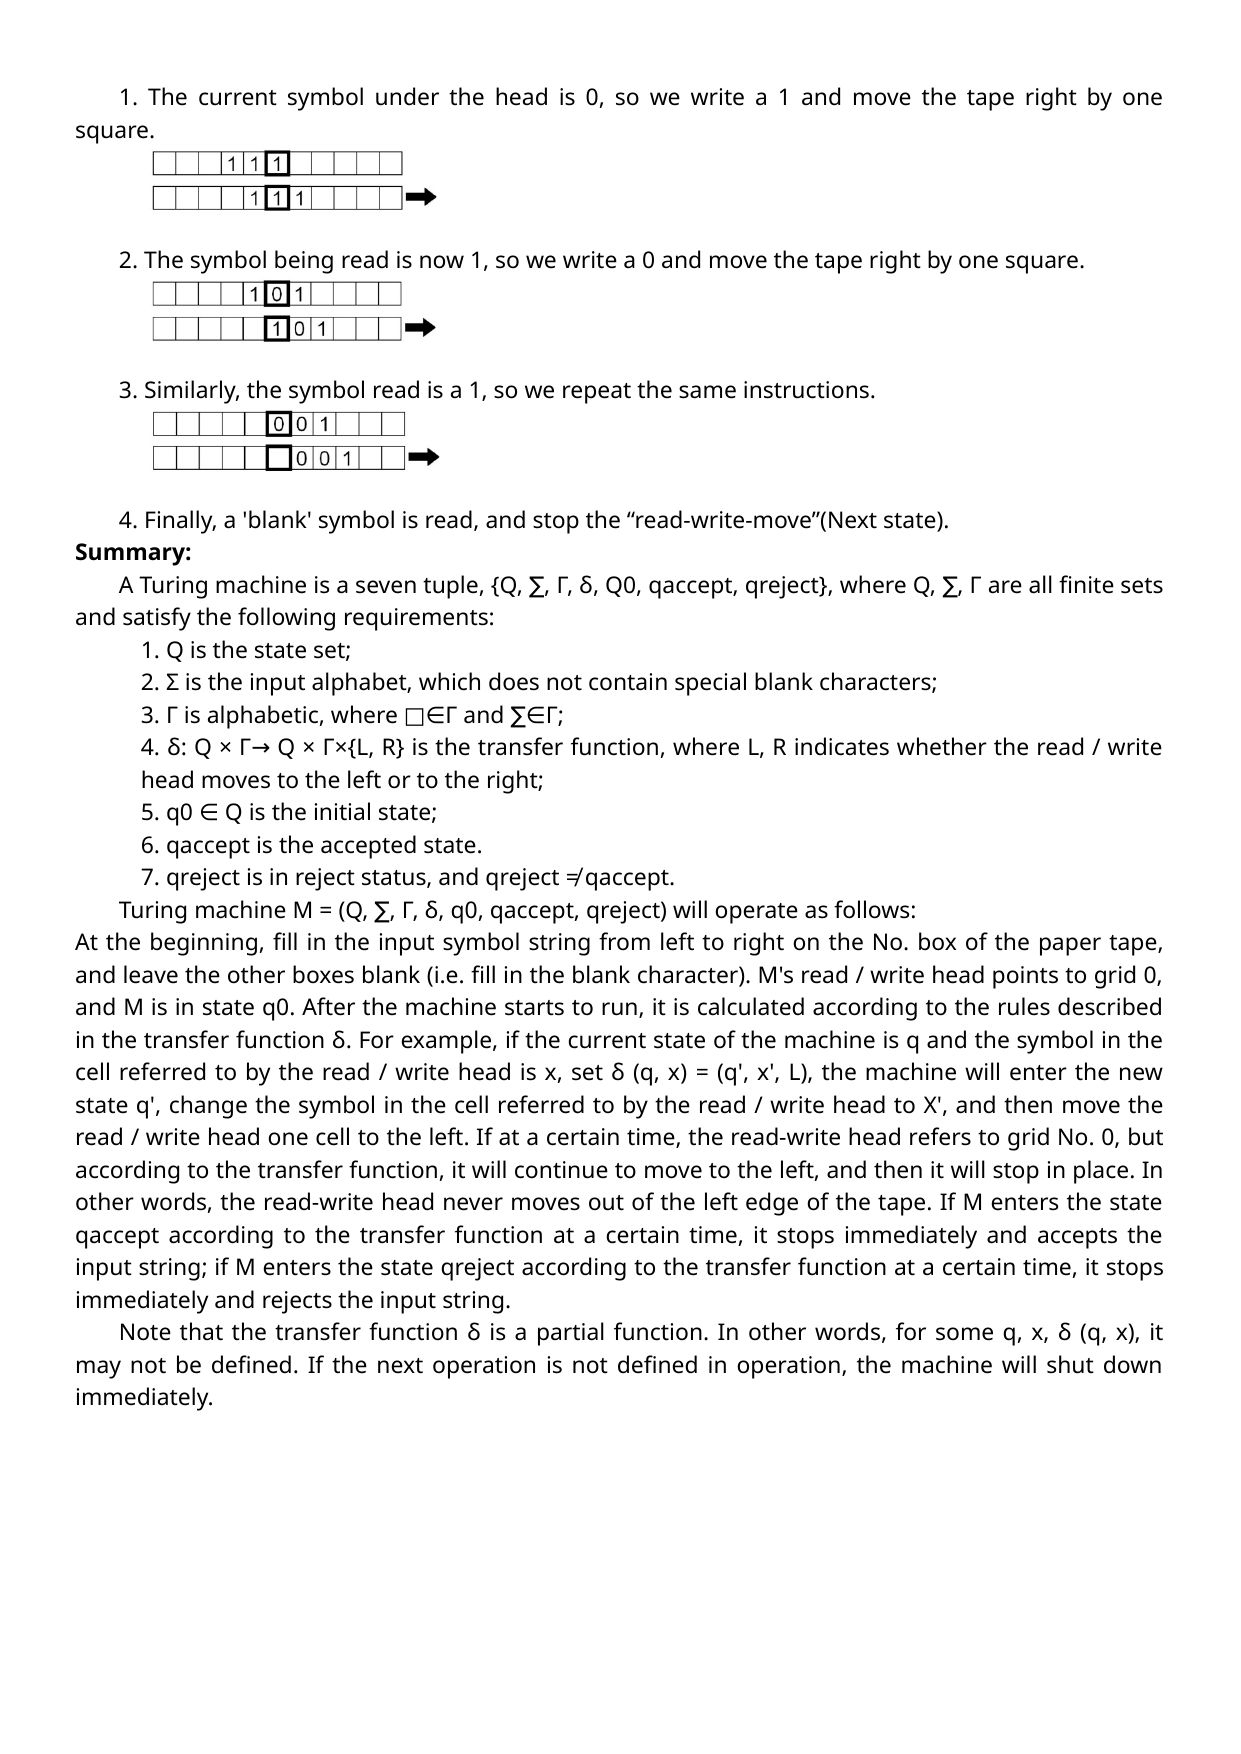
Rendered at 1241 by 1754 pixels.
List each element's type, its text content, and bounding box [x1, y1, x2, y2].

text 3. Similarly, the symbol read is a 1, so we repeat the same instructions. [75, 373, 1165, 406]
text At the beginning, fill in the input symbol string from left to right on the No. box of the paper tape, and leave the other boxes blank (i.e. fill in the blank character). M's read / write head points to grid 0, and M is in state q0. After the machine starts to run, it is calculated according to the rules described in the transfer function δ. For example, if the current state of the machine is q and the symbol in the cell referred to by the read / write head is x, set δ (q, x) = (q', x', L), the machine will enter the new state q', change the symbol in the cell referred to by the read / write head to X', and then move the read / write head one cell to the left. If at a certain time, the read-write head refers to grid No. 0, but according to the transfer function, it will continue to move to the left, and then it will stop in place. In other words, the read-write head never moves out of the left edge of the tape. If M enters the state qaccept according to the transfer function at a certain time, it stops immediately and accepts the input string; if M enters the state qreject according to the transfer function at a certain time, it stops immediately and rejects the input string. [75, 926, 1165, 1316]
text Turing machine M = (Q, ∑, Γ, δ, q0, qaccept, qreject) will operate as follows: [75, 893, 1165, 926]
text 5. q0 ∈ Q is the initial state; [141, 796, 1165, 828]
picture [118, 275, 436, 342]
picture [118, 145, 437, 211]
picture [118, 405, 440, 472]
text 7. qreject is in reject status, and qreject ≠ qaccept. [141, 861, 1165, 893]
text 6. qaccept is the accepted state. [141, 828, 1165, 861]
text 2. The symbol being read is now 1, so we write a 0 and move the tape right by one square. [75, 243, 1165, 276]
text Summary: [75, 536, 1165, 568]
text 1. The current symbol under the head is 0, so we write a 1 and move the tape right by one square. [75, 81, 1165, 146]
text 4. δ: Q × Γ→ Q × Γ×{L, R} is the transfer function, where L, R indicates whether the read / write head moves to the left or to the right; [141, 731, 1165, 796]
text 1. Q is the state set; [141, 633, 1165, 666]
text 2. Σ is the input alphabet, which does not contain special blank characters; [141, 666, 1165, 698]
text 4. Finally, a 'blank' symbol is read, and stop the “read-write-move”(Next state). [75, 503, 1165, 536]
text Note that the transfer function δ is a partial function. In other words, for some q, x, δ (q, x), it may not be defined. If the next operation is not defined in operation, the machine will shut down immediately. [75, 1316, 1165, 1413]
text A Turing machine is a seven tuple, {Q, ∑, Γ, δ, Q0, qaccept, qreject}, where Q, ∑, Γ are all finite sets and satisfy the following requirements: [75, 568, 1165, 633]
text 3. Γ is alphabetic, where □∈Γ and ∑∈Γ; [141, 698, 1165, 731]
